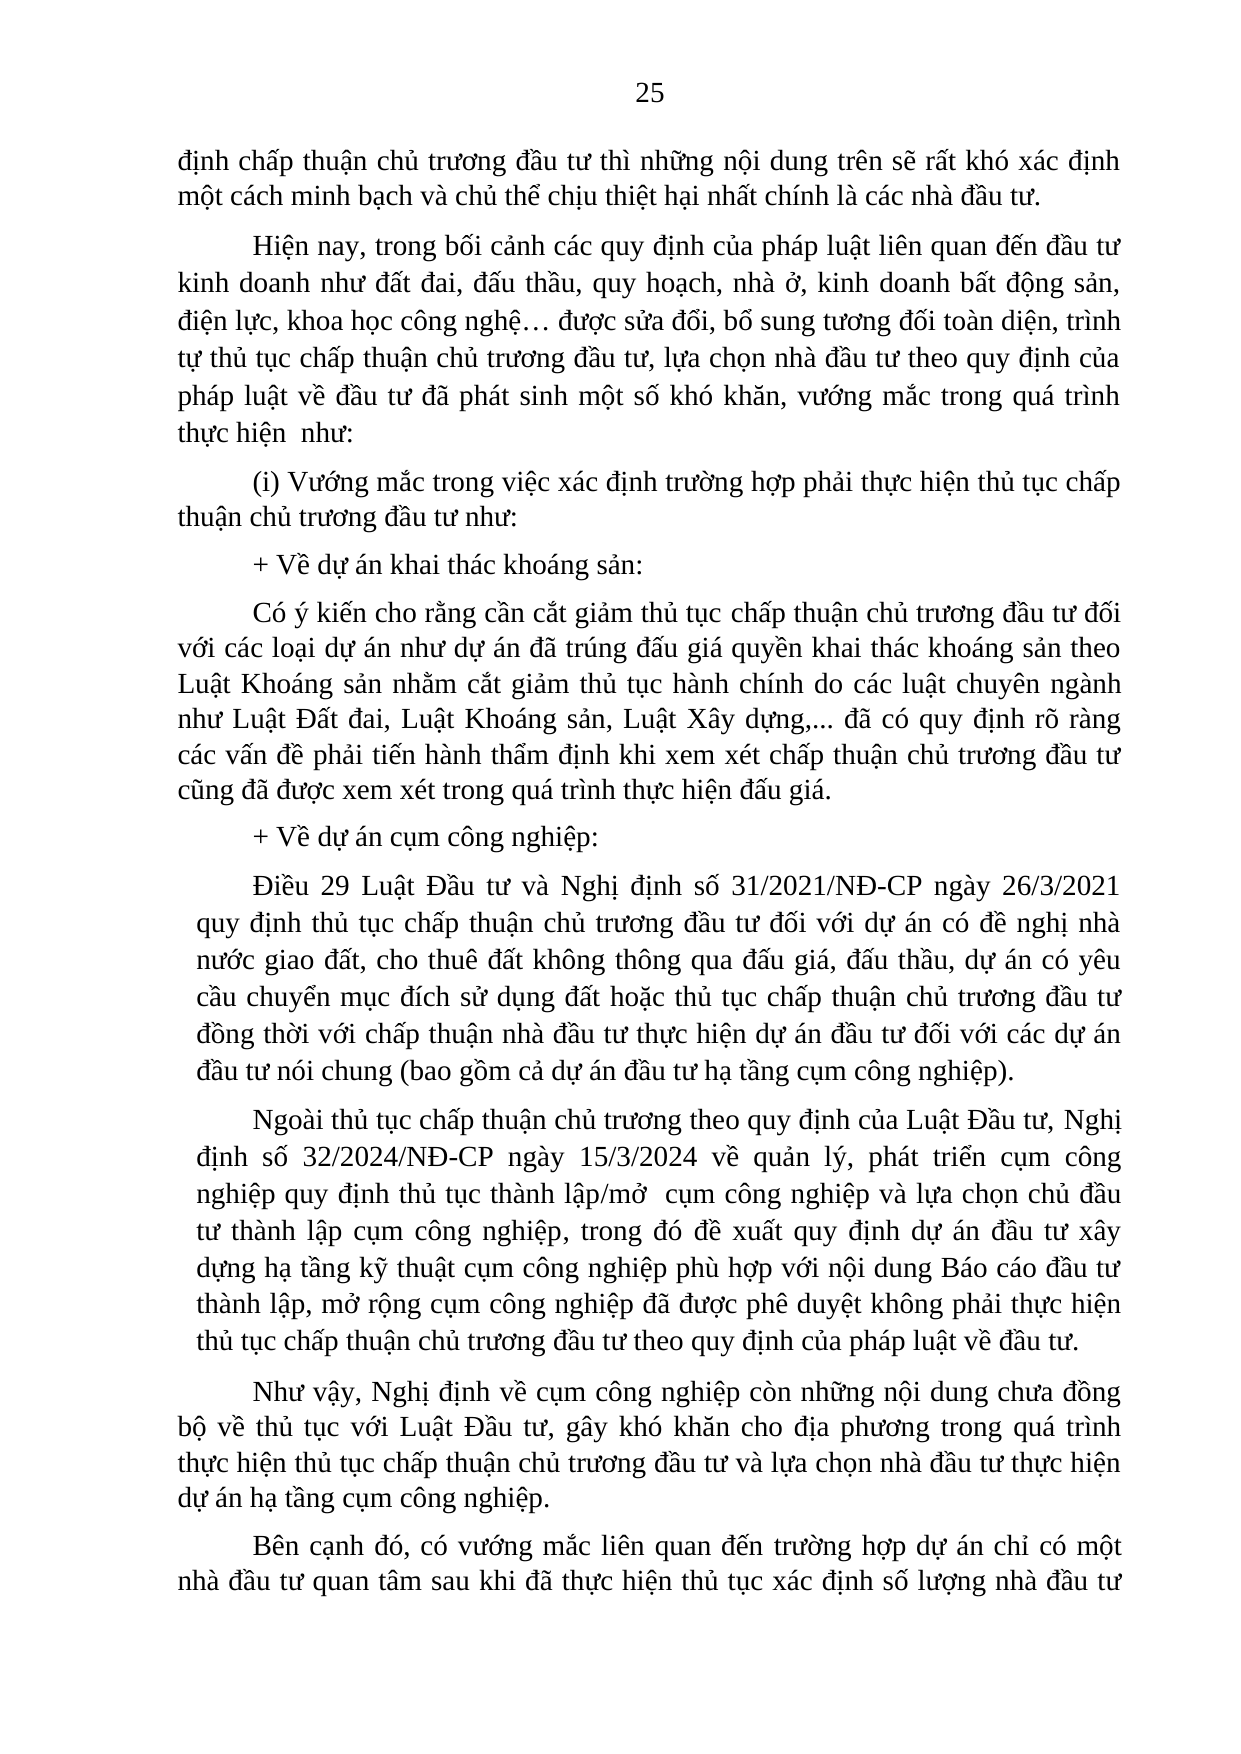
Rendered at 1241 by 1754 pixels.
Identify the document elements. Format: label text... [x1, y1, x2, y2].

text + Về dự án khai thác khoáng sản: [177, 546, 1122, 582]
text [177, 142, 1122, 213]
text (i) Vướng mắc trong việc xác định trường hợp phải thực hiện thủ tục chấp thuận chủ trương đầu tư như: [177, 463, 1122, 534]
text + Về dự án cụm công nghiệp: [196, 819, 1122, 853]
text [177, 1527, 1122, 1598]
text Có ý kiến cho rằng cần cắt giảm thủ tục chấp thuận chủ trương đầu tư đối với các loại dự án như dự án đã trúng đấu giá quyền khai thác khoáng sản theo Luật Khoáng sản nhằm cắt giảm thủ tục hành chính do các luật chuyên ngành như Luật Đất đai, Luật Khoáng sản, Luật Xây dựng,... đã có quy định rõ ràng các vấn đề phải tiến hành thẩm định khi xem xét chấp thuận chủ trương đầu tư cũng đã được xem xét trong quá trình thực hiện đấu giá. [177, 594, 1122, 807]
text Điều 29 Luật Đầu tư và Nghị định số 31/2021/NĐ-CP ngày 26/3/2021 quy định thủ tục chấp thuận chủ trương đầu tư đối với dự án có đề nghị nhà nước giao đất, cho thuê đất không thông qua đấu giá, đấu thầu, dự án có yêu cầu chuyển mục đích sử dụng đất hoặc thủ tục chấp thuận chủ trương đầu tư đồng thời với chấp thuận nhà đầu tư thực hiện dự án đầu tư đối với các dự án đầu tư nói chung (bao gồm cả dự án đầu tư hạ tầng cụm công nghiệp). [196, 868, 1122, 1086]
text Như vậy, Nghị định về cụm công nghiệp còn những nội dung chưa đồng bộ về thủ tục với Luật Đầu tư, gây khó khăn cho địa phương trong quá trình thực hiện thủ tục chấp thuận chủ trương đầu tư và lựa chọn nhà đầu tư thực hiện dự án hạ tầng cụm công nghiệp. [177, 1373, 1122, 1514]
text Hiện nay, trong bối cảnh các quy định của pháp luật liên quan đến đầu tư kinh doanh như đất đai, đấu thầu, quy hoạch, nhà ở, kinh doanh bất động sản, điện lực, khoa học công nghệ… được sửa đổi, bổ sung tương đối toàn diện, trình tự thủ tục chấp thuận chủ trương đầu tư, lựa chọn nhà đầu tư theo quy định của pháp luật về đầu tư đã phát sinh một số khó khăn, vướng mắc trong quá trình thực hiện như: [177, 225, 1122, 450]
text Ngoài thủ tục chấp thuận chủ trương theo quy định của Luật Đầu tư, Nghị định số 32/2024/NĐ-CP ngày 15/3/2024 về quản lý, phát triển cụm công nghiệp quy định thủ tục thành lập/mở cụm công nghiệp và lựa chọn chủ đầu tư thành lập cụm công nghiệp, trong đó đề xuất quy định dự án đầu tư xây dựng hạ tầng kỹ thuật cụm công nghiệp phù hợp với nội dung Báo cáo đầu tư thành lập, mở rộng cụm công nghiệp đã được phê duyệt không phải thực hiện thủ tục chấp thuận chủ trương đầu tư theo quy định của pháp luật về đầu tư. [196, 1102, 1122, 1357]
